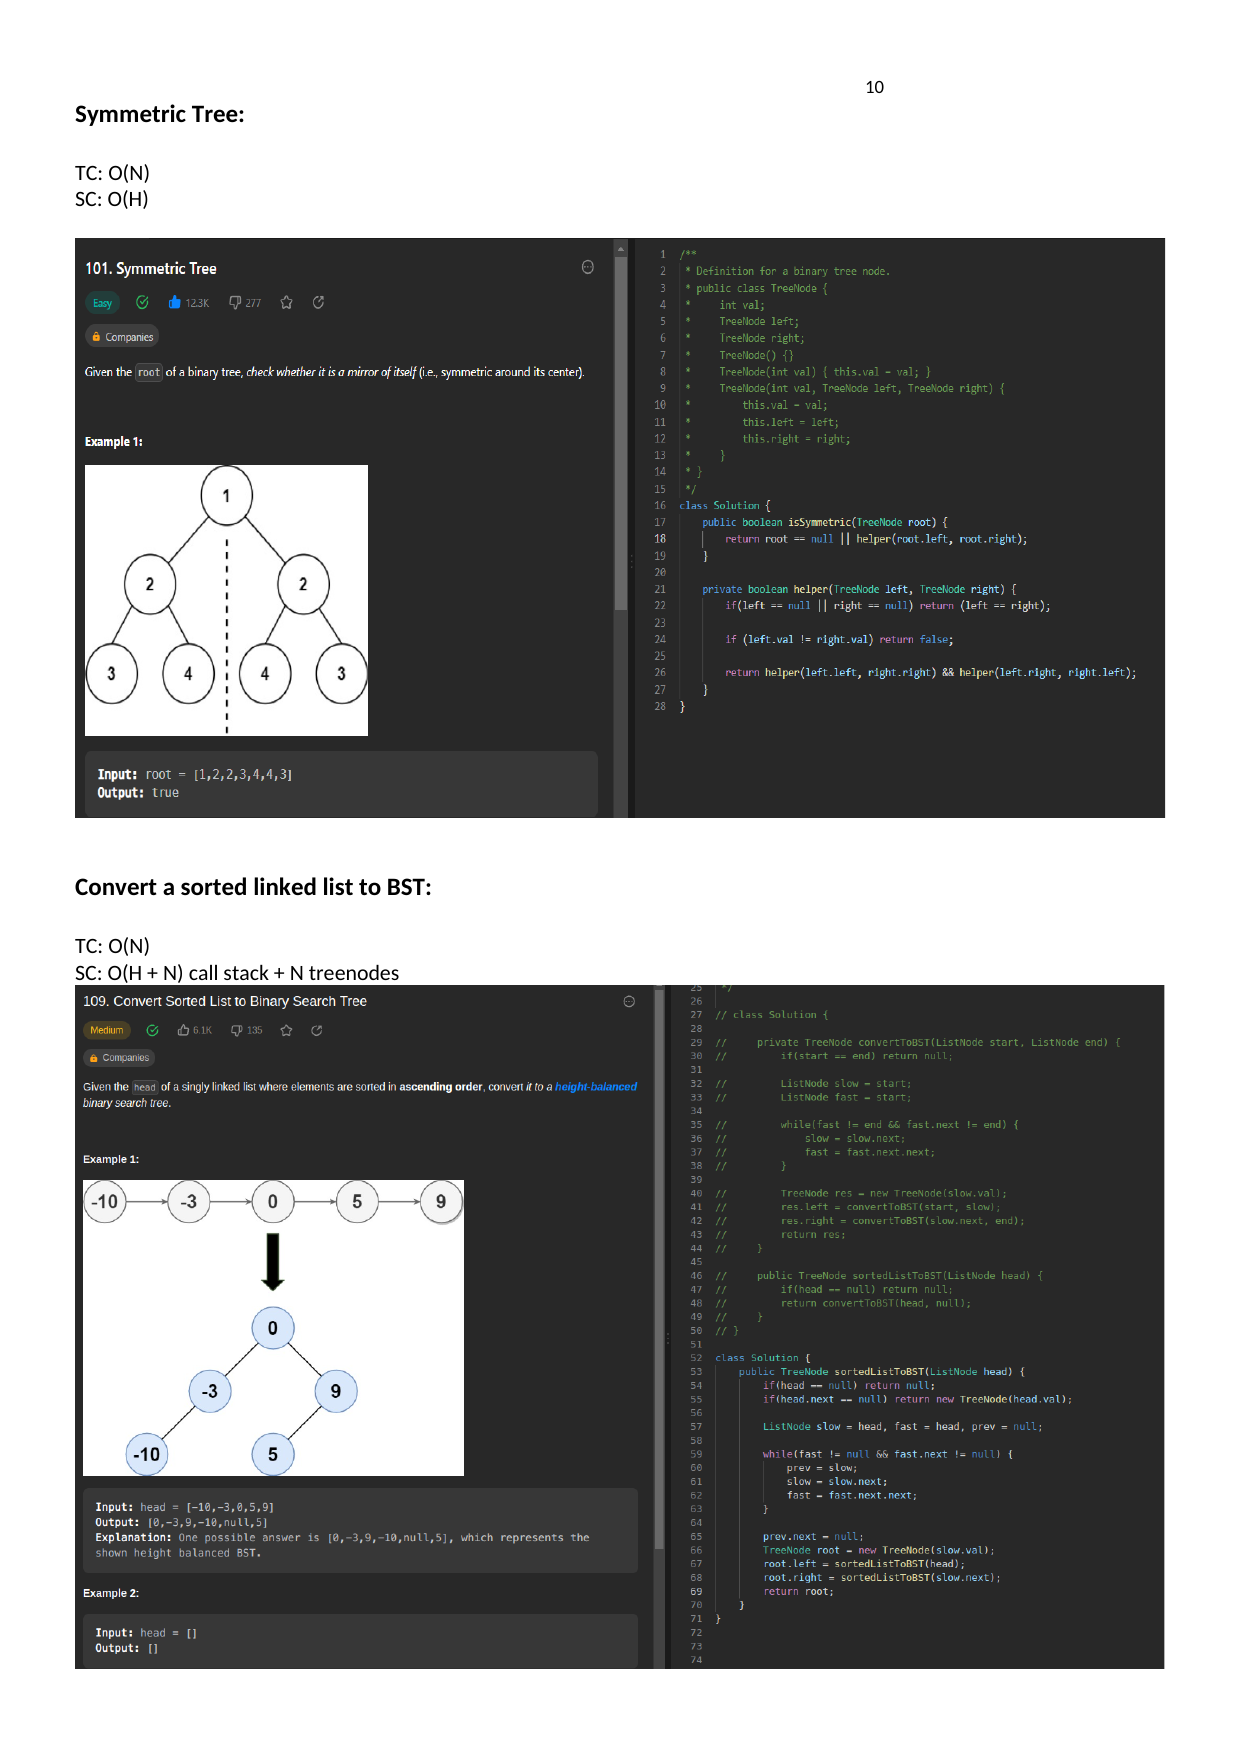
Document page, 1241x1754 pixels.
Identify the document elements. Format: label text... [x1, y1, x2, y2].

picture [75, 985, 1165, 1669]
text TC: O(N) [75, 159, 1165, 186]
text SC: O(H) [75, 186, 1165, 212]
text TC: O(N) [75, 932, 1165, 959]
text Symmetric Tree: [75, 98, 1165, 128]
picture [75, 238, 1166, 818]
text SC: O(H + N) call stack + N treenodes [75, 959, 1165, 985]
text Convert a sorted linked list to BST: [75, 871, 1165, 902]
